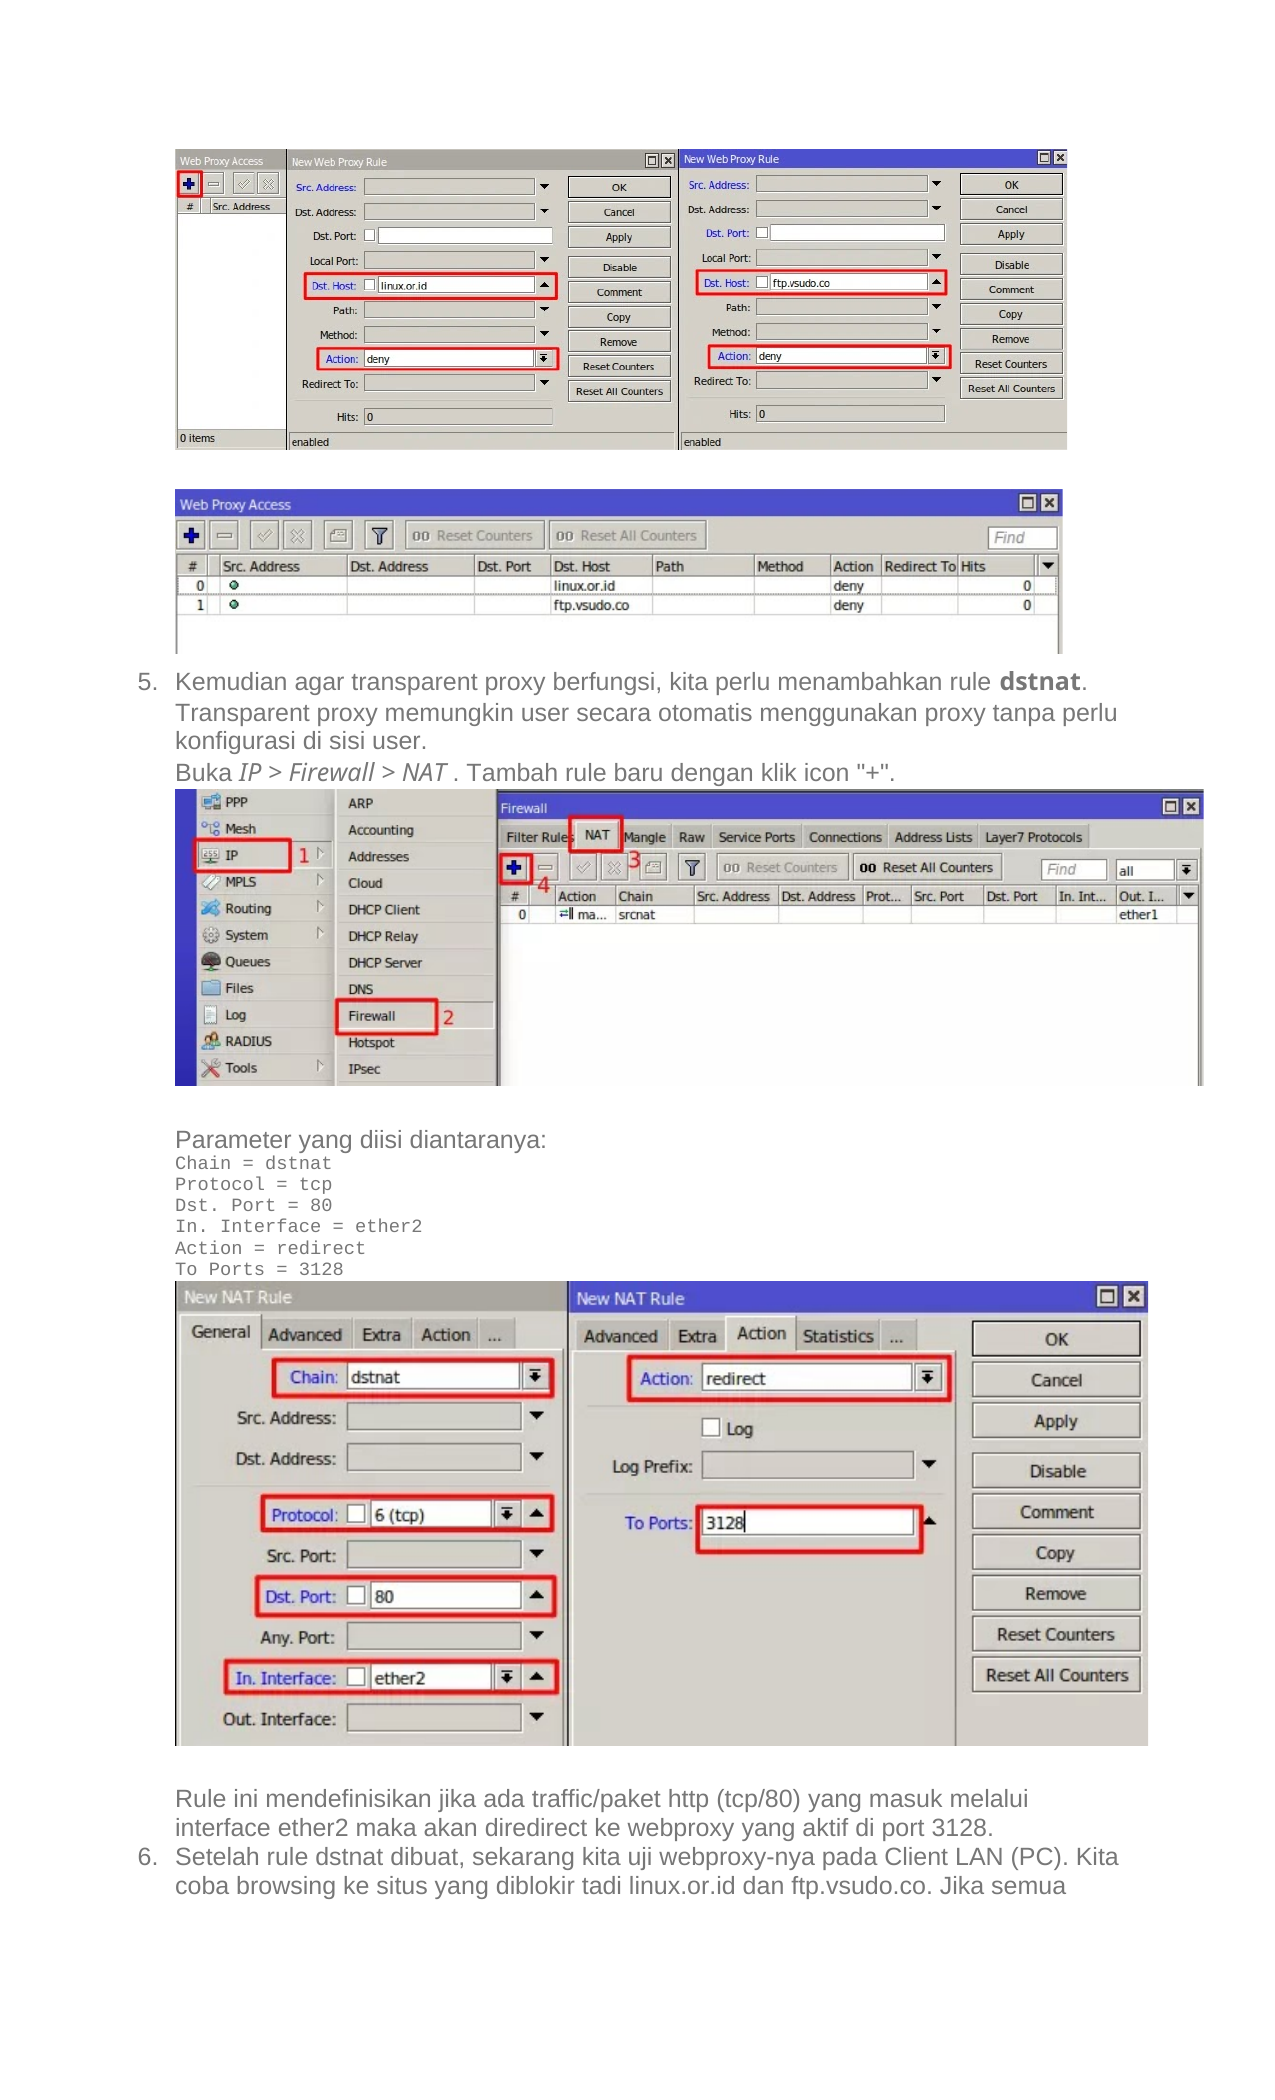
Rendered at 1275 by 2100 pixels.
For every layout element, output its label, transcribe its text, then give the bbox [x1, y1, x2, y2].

text Rule ini mendefinisikan jika ada traffic/paket http (tcp/80) yang masuk melalui interface ether2 maka akan diredirect ke webproxy yang aktif di port 3128. [175, 1756, 1125, 1842]
picture [175, 149, 1068, 450]
picture [175, 1281, 1149, 1746]
picture [175, 489, 1063, 654]
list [137, 1842, 1125, 1899]
list Kemudian agar transparent proxy berfungsi, kita perlu menambahkan rule dstnat. Transparent proxy memungkin user secara otomatis menggunakan proxy tanpa perlu konfigurasi di sisi user. Buka IP > Firewall > NAT . Tambah rule baru dengan klik icon "+". [137, 663, 1125, 789]
text Parameter yang diisi diantaranya: Chain = dstnat Protocol = tcp Dst. Port = 80 In. Interface = ether2 Action = redirect To Ports = 3128 [175, 1096, 1125, 1281]
picture [175, 789, 1204, 1086]
